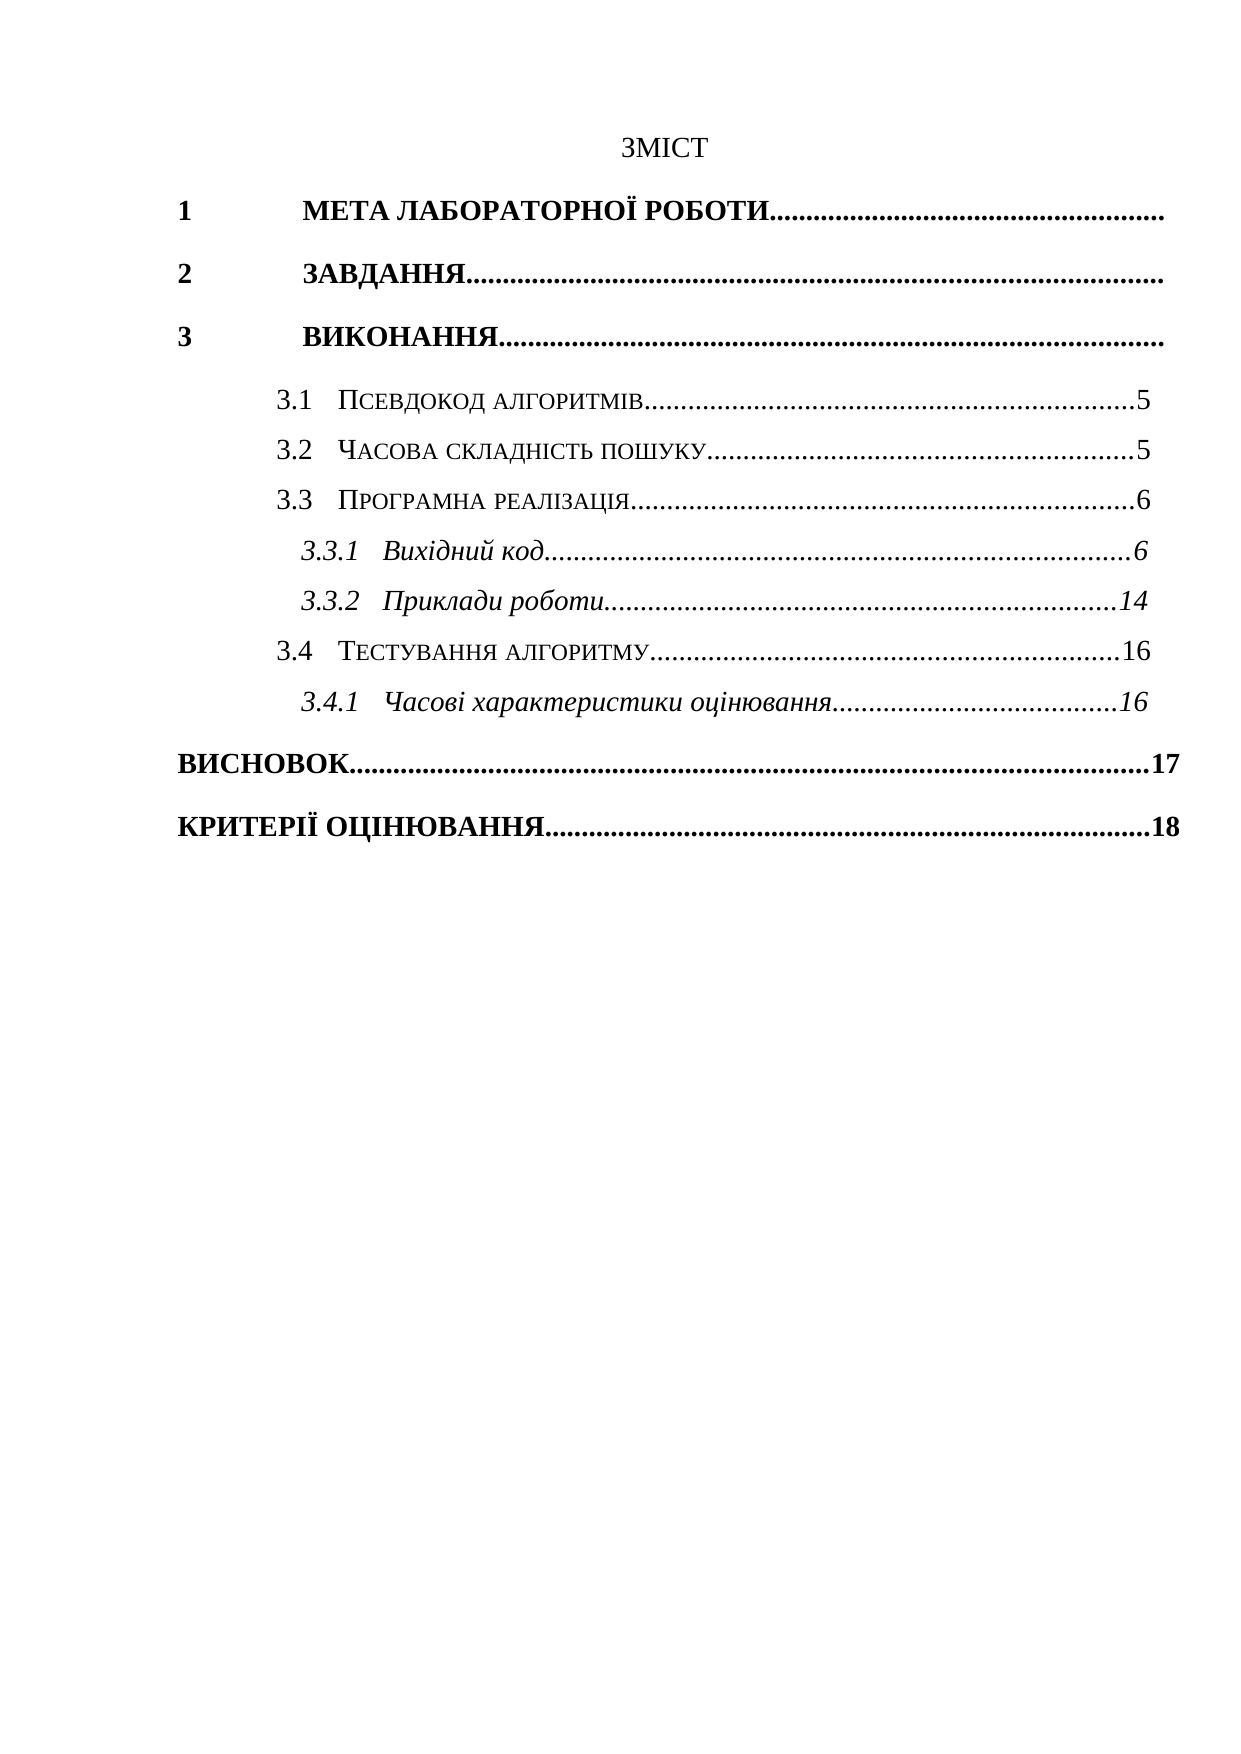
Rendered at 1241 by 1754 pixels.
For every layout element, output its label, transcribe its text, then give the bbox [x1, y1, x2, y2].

text 3.1 Псевдокод алгоритмів 5 [202, 382, 1152, 415]
text 3.3.1 Вихідний код 6 [227, 533, 1152, 566]
text Критерії оцінювання 18 [177, 809, 1152, 843]
text 3.3.2 Приклади роботи 14 [227, 583, 1152, 617]
text 3.4.1 Часові характеристики оцінювання 16 [227, 684, 1152, 717]
text 2 Завдання 4 [177, 256, 1152, 290]
text 1 Мета лабораторної роботи 3 [177, 193, 1152, 227]
text 3.3 Програмна реалізація 6 [202, 482, 1152, 516]
text Висновок 17 [177, 747, 1152, 780]
text 3 Виконання 5 [177, 319, 1152, 353]
text Зміст [177, 131, 1152, 164]
text 3.4 Тестування алгоритму 16 [202, 633, 1152, 667]
text 3.2 Часова складність пошуку 5 [202, 432, 1152, 466]
